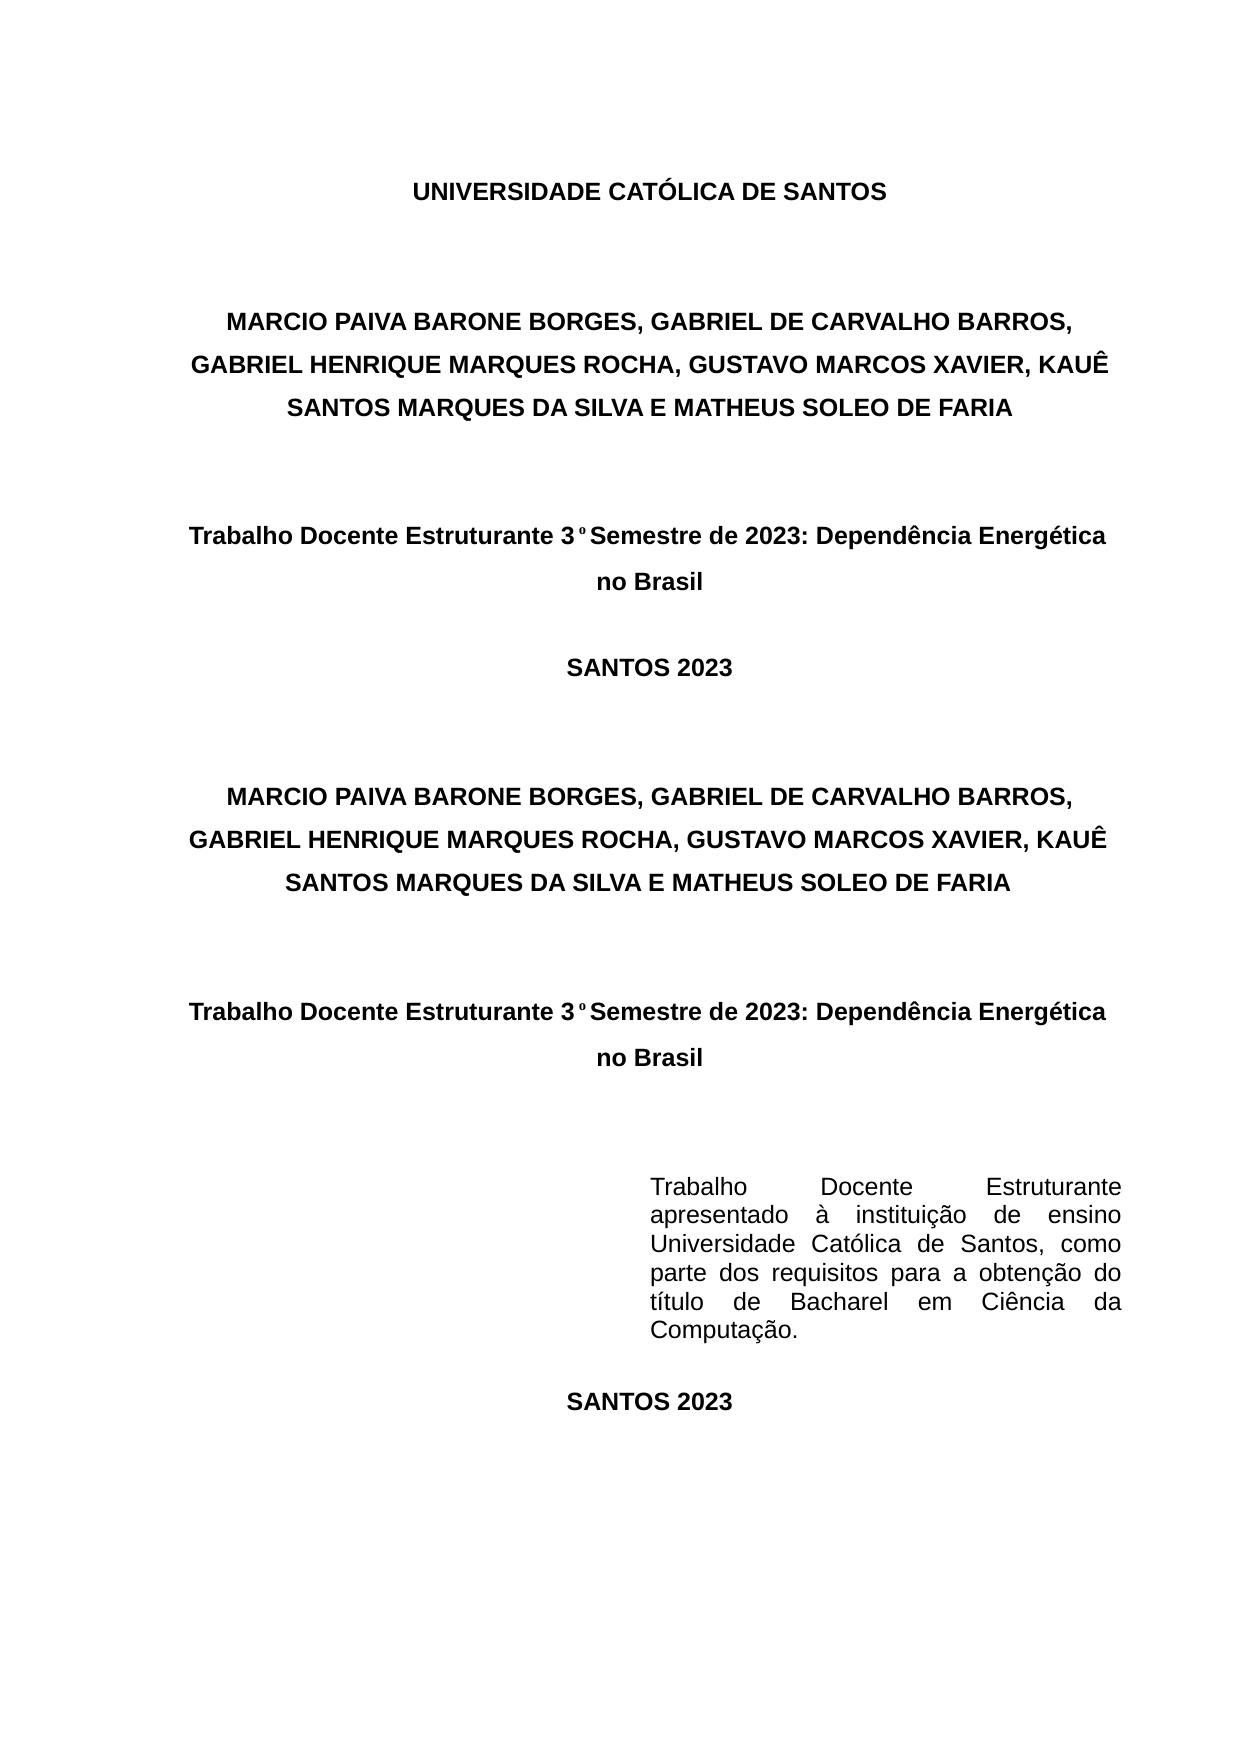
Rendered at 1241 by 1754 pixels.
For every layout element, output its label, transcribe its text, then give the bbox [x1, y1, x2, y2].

text no Brasil [177, 567, 1122, 596]
text UNIVERSIDADE CATÓLICA DE SANTOS [177, 177, 1122, 206]
subtitle no Brasil [177, 1042, 1122, 1071]
text Trabalho Docente Estruturante 3 o Semestre de 2023: Dependência Energética [189, 996, 1122, 1025]
text MARCIO PAIVA BARONE BORGES, GABRIEL DE CARVALHO BARROS, GABRIEL HENRIQUE MARQUES ROCHA, GUSTAVO MARCOS XAVIER, KAUÊ SANTOS MARQUES DA SILVA E MATHEUS SOLEO DE FARIA [177, 306, 1122, 421]
text SANTOS 2023 [177, 1387, 1122, 1416]
subtitle SANTOS 2023 [177, 653, 1122, 682]
text MARCIO PAIVA BARONE BORGES, GABRIEL DE CARVALHO BARROS, [226, 782, 1122, 811]
text GABRIEL HENRIQUE MARQUES ROCHA, GUSTAVO MARCOS XAVIER, KAUÊ SANTOS MARQUES DA SILVA E MATHEUS SOLEO DE FARIA [189, 825, 1122, 897]
text Trabalho Docente Estruturante apresentado à instituição de ensino Universidade Católica de Santos, como parte dos requisitos para a obtenção do título de Bacharel em Ciência da Computação. [650, 1172, 1122, 1344]
text Trabalho Docente Estruturante 3 o Semestre de 2023: Dependência Energética [189, 521, 1122, 549]
